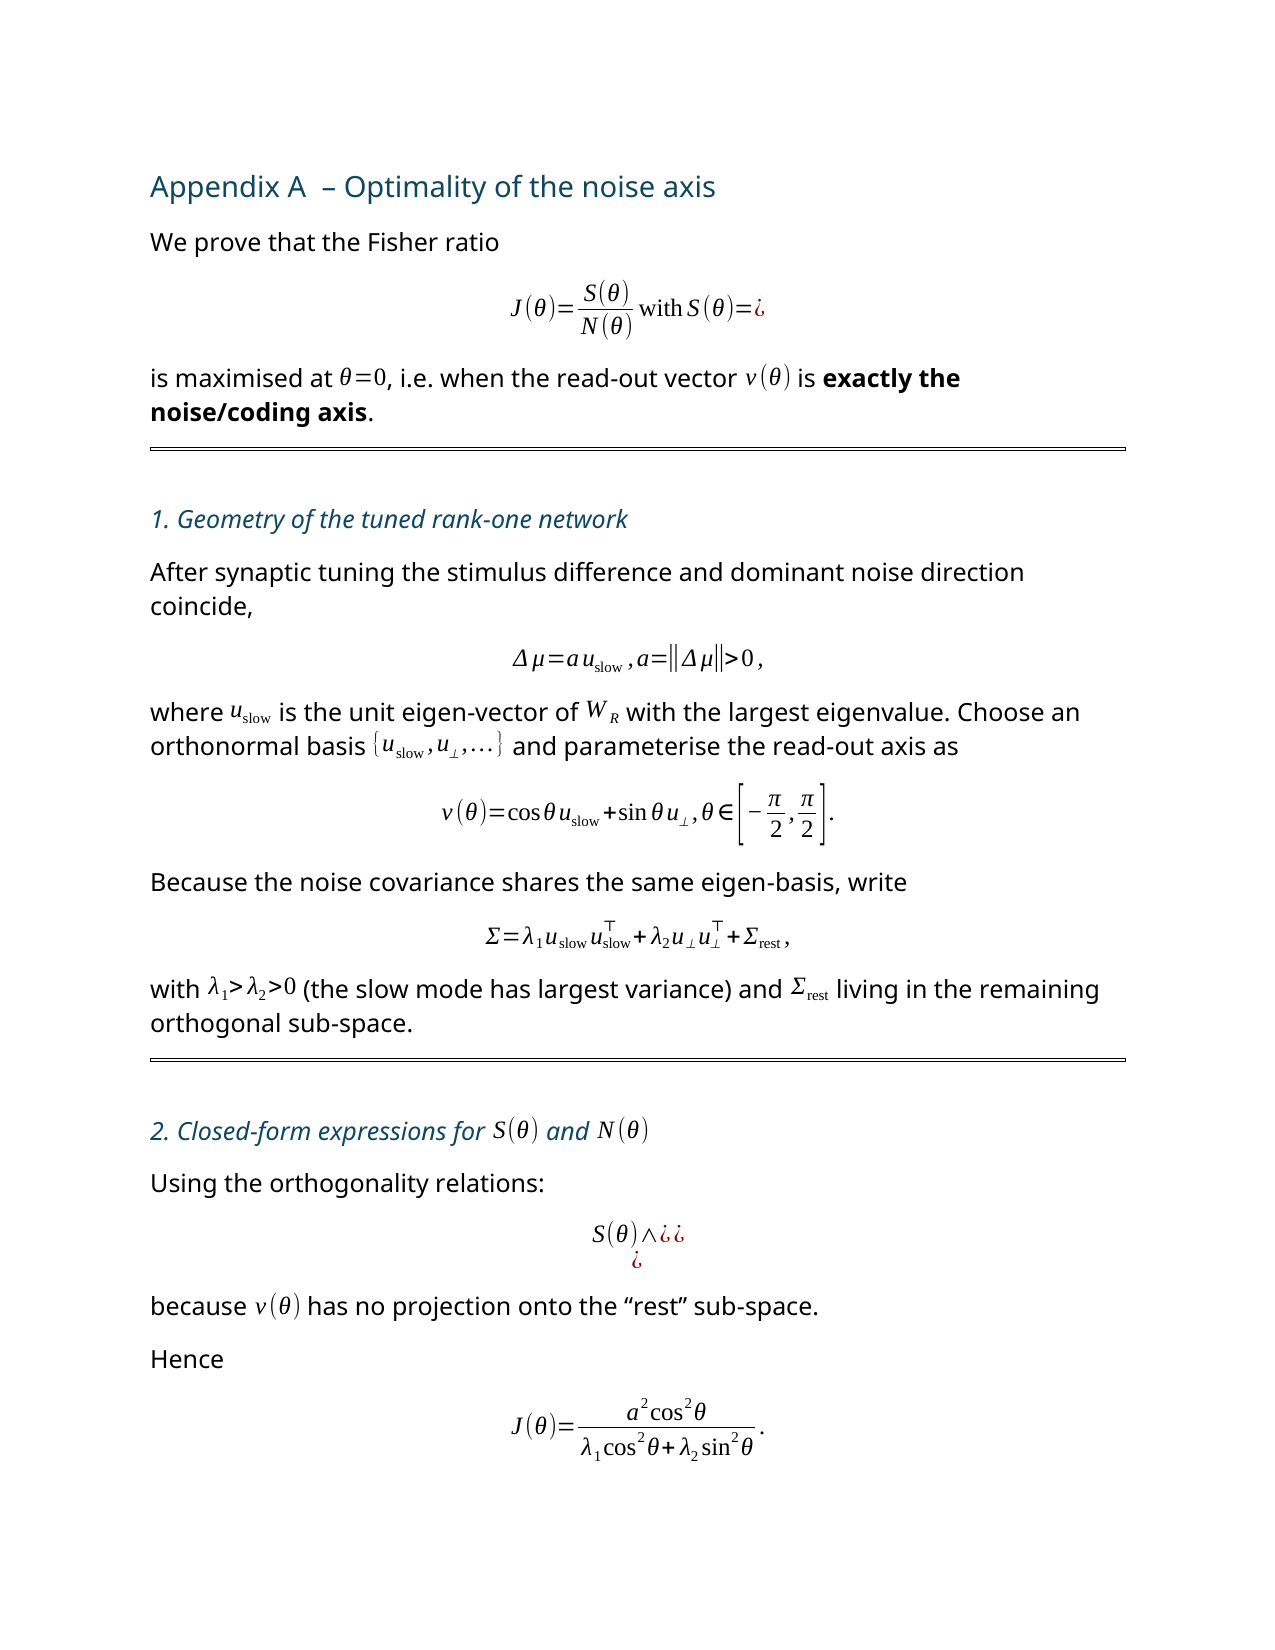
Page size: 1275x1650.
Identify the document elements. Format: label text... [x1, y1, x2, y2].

text Hence [150, 1341, 1125, 1375]
subtitle Appendix A – Optimality of the noise axis [150, 167, 1125, 206]
text because has no projection onto the “rest’’ sub‑space. [150, 1288, 1125, 1323]
text with (the slow mode has largest variance) and living in the remaining orthogonal sub‑space. [150, 971, 1125, 1039]
text After synaptic tuning the stimulus difference and dominant noise direction coincide, [150, 555, 1125, 623]
text where is the unit eigen‑vector of with the largest eigenvalue. Choose an orthonormal basis and parameterise the read‑out axis as [150, 694, 1125, 763]
subtitle 2. Closed‑form expressions for and [150, 1113, 1125, 1147]
subtitle 1. Geometry of the tuned rank‑one network [150, 502, 1125, 536]
text Because the noise covariance shares the same eigen‑basis, write [150, 865, 1125, 899]
text We prove that the Fisher ratio [150, 225, 1125, 259]
text Using the orthogonality relations: [150, 1166, 1125, 1200]
text is maximised at , i.e. when the read‑out vector is exactly the noise/coding axis. [150, 360, 1125, 428]
